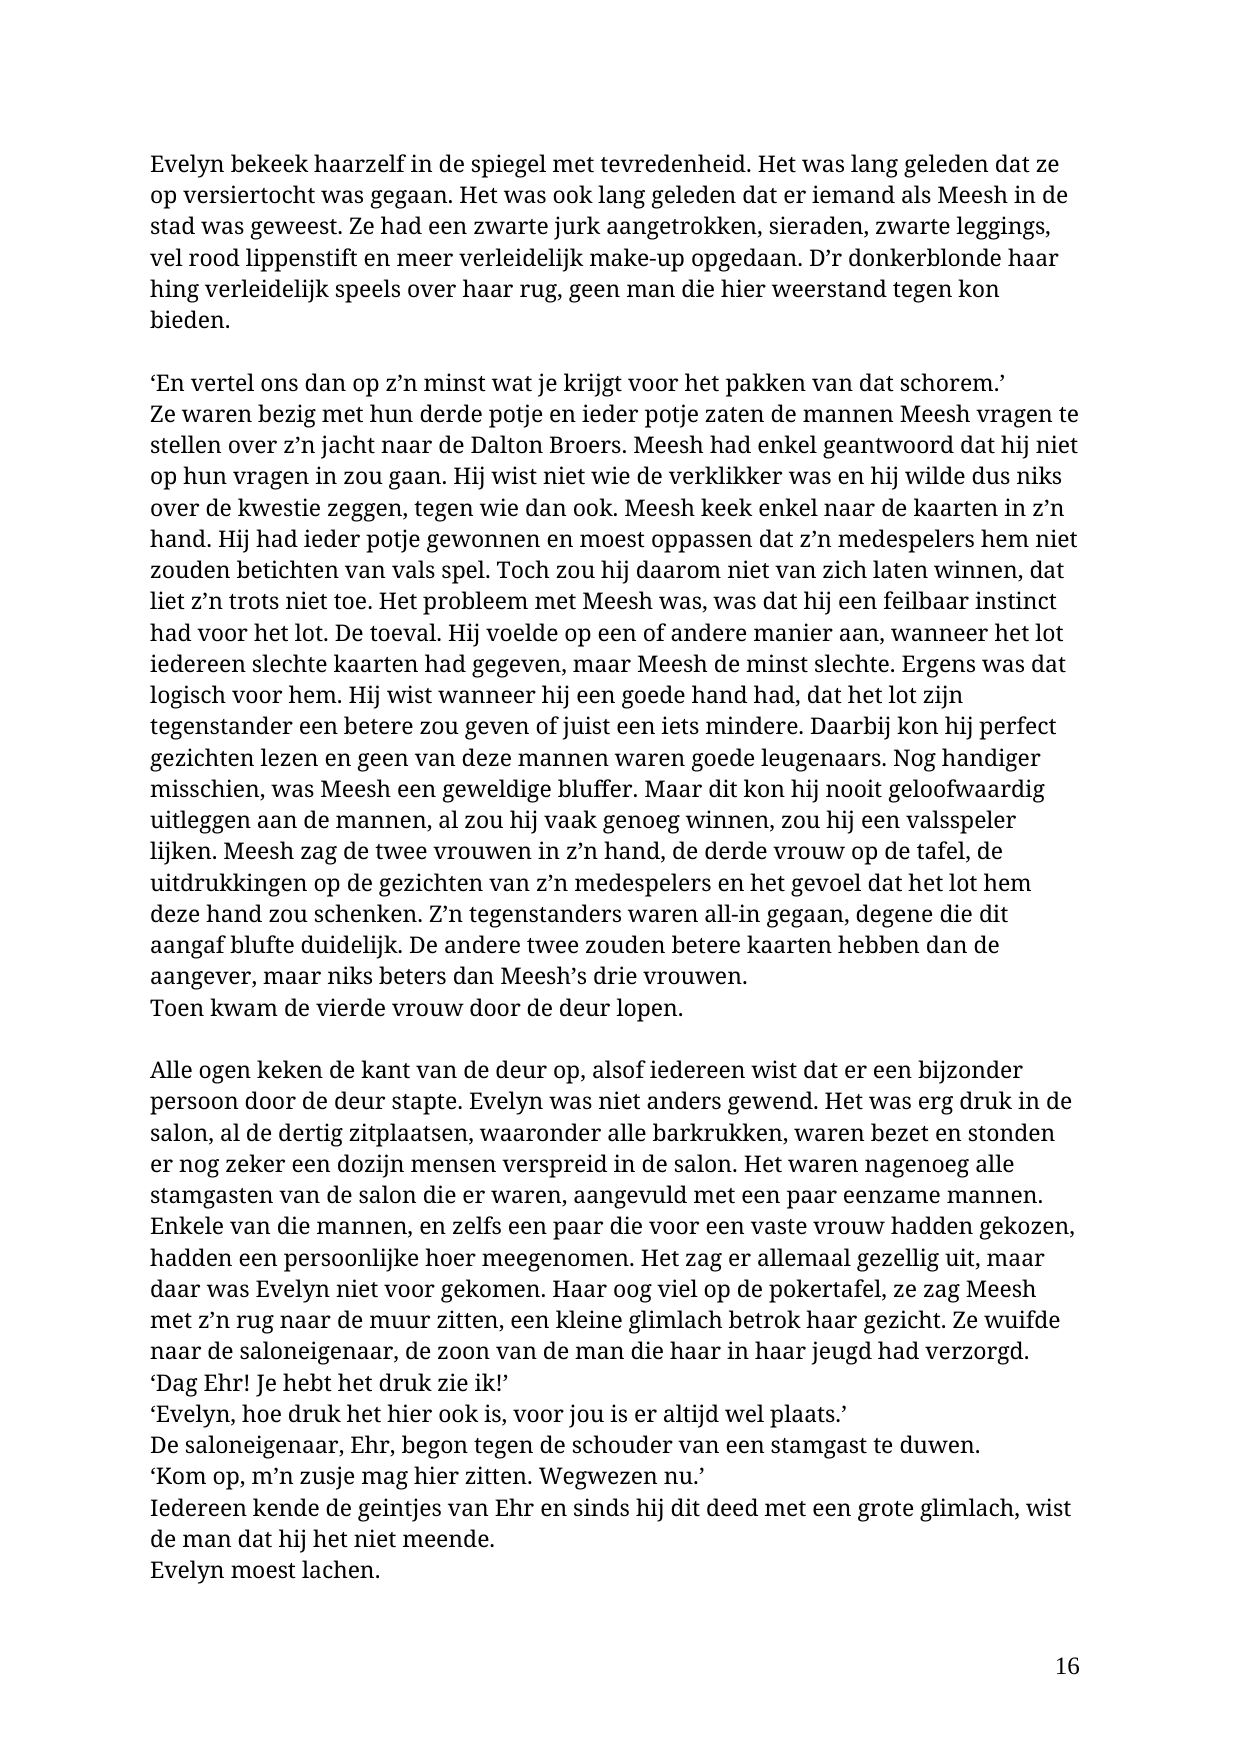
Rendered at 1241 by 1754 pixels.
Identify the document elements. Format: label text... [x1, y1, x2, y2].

text ‘Evelyn, hoe druk het hier ook is, voor jou is er altijd wel plaats.’ [150, 1398, 1083, 1429]
text ‘En vertel ons dan op z’n minst wat je krijgt voor het pakken van dat schorem.’ [150, 366, 1083, 398]
text Evelyn bekeek haarzelf in de spiegel met tevredenheid. Het was lang geleden dat ze op versiertocht was gegaan. Het was ook lang geleden dat er iemand als Meesh in de stad was geweest. Ze had een zwarte jurk aangetrokken, sieraden, zwarte leggings, vel rood lippenstift en meer verleidelijk make-up opgedaan. D’r donkerblonde haar hing verleidelijk speels over haar rug, geen man die hier weerstand tegen kon bieden. [150, 148, 1083, 335]
text ‘Kom op, m’n zusje mag hier zitten. Wegwezen nu.’ [150, 1460, 1083, 1491]
text De saloneigenaar, Ehr, begon tegen de schouder van een stamgast te duwen. [150, 1429, 1083, 1460]
text Evelyn moest lachen. [150, 1554, 1083, 1585]
text Toen kwam de vierde vrouw door de deur lopen. [150, 991, 1083, 1023]
text ‘Dag Ehr! Je hebt het druk zie ik!’ [150, 1366, 1083, 1398]
text Ze waren bezig met hun derde potje en ieder potje zaten de mannen Meesh vragen te stellen over z’n jacht naar de Dalton Broers. Meesh had enkel geantwoord dat hij niet op hun vragen in zou gaan. Hij wist niet wie de verklikker was en hij wilde dus niks over de kwestie zeggen, tegen wie dan ook. Meesh keek enkel naar de kaarten in z’n hand. Hij had ieder potje gewonnen en moest oppassen dat z’n medespelers hem niet zouden betichten van vals spel. Toch zou hij daarom niet van zich laten winnen, dat liet z’n trots niet toe. Het probleem met Meesh was, was dat hij een feilbaar instinct had voor het lot. De toeval. Hij voelde op een of andere manier aan, wanneer het lot iedereen slechte kaarten had gegeven, maar Meesh de minst slechte. Ergens was dat logisch voor hem. Hij wist wanneer hij een goede hand had, dat het lot zijn tegenstander een betere zou geven of juist een iets mindere. Daarbij kon hij perfect gezichten lezen en geen van deze mannen waren goede leugenaars. Nog handiger misschien, was Meesh een geweldige bluffer. Maar dit kon hij nooit geloofwaardig uitleggen aan de mannen, al zou hij vaak genoeg winnen, zou hij een valsspeler lijken. Meesh zag de twee vrouwen in z’n hand, de derde vrouw op de tafel, de uitdrukkingen op de gezichten van z’n medespelers en het gevoel dat het lot hem deze hand zou schenken. Z’n tegenstanders waren all-in gegaan, degene die dit aangaf blufte duidelijk. De andere twee zouden betere kaarten hebben dan de aangever, maar niks beters dan Meesh’s drie vrouwen. [150, 398, 1083, 991]
text Alle ogen keken de kant van de deur op, alsof iedereen wist dat er een bijzonder persoon door de deur stapte. Evelyn was niet anders gewend. Het was erg druk in de salon, al de dertig zitplaatsen, waaronder alle barkrukken, waren bezet en stonden er nog zeker een dozijn mensen verspreid in de salon. Het waren nagenoeg alle stamgasten van de salon die er waren, aangevuld met een paar eenzame mannen. Enkele van die mannen, en zelfs een paar die voor een vaste vrouw hadden gekozen, hadden een persoonlijke hoer meegenomen. Het zag er allemaal gezellig uit, maar daar was Evelyn niet voor gekomen. Haar oog viel op de pokertafel, ze zag Meesh met z’n rug naar de muur zitten, een kleine glimlach betrok haar gezicht. Ze wuifde naar de saloneigenaar, de zoon van de man die haar in haar jeugd had verzorgd. [150, 1054, 1083, 1366]
text Iedereen kende de geintjes van Ehr en sinds hij dit deed met een grote glimlach, wist de man dat hij het niet meende. [150, 1491, 1083, 1554]
